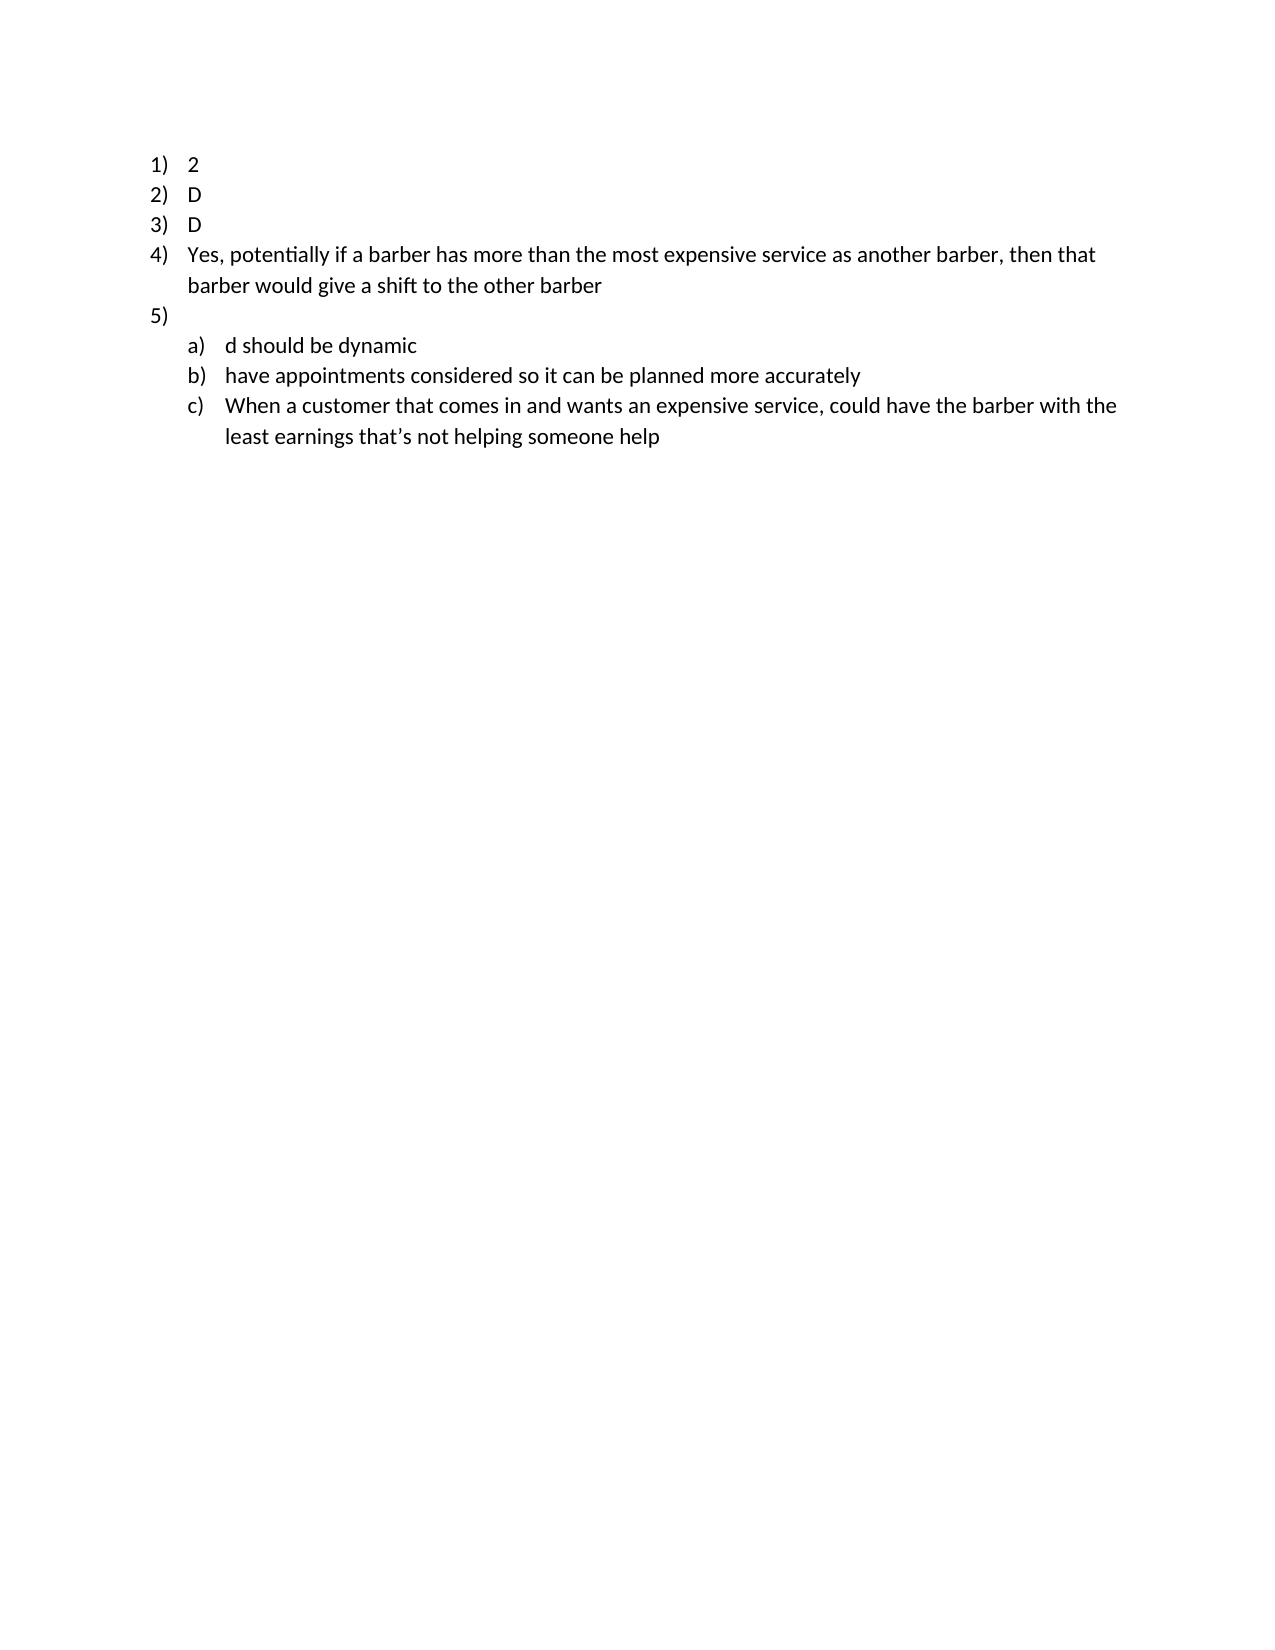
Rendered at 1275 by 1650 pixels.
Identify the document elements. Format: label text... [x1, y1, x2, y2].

list D [150, 210, 1125, 238]
list 2 [150, 150, 1125, 178]
list Yes, potentially if a barber has more than the most expensive service as another barber, then that barber would give a shift to the other barber [150, 241, 1125, 299]
list have appointments considered so it can be planned more accurately [187, 361, 1125, 389]
list d should be dynamic [187, 331, 1125, 359]
list D [150, 180, 1125, 208]
list When a customer that comes in and wants an expensive service, could have the barber with the least earnings that’s not helping someone help [187, 392, 1125, 450]
